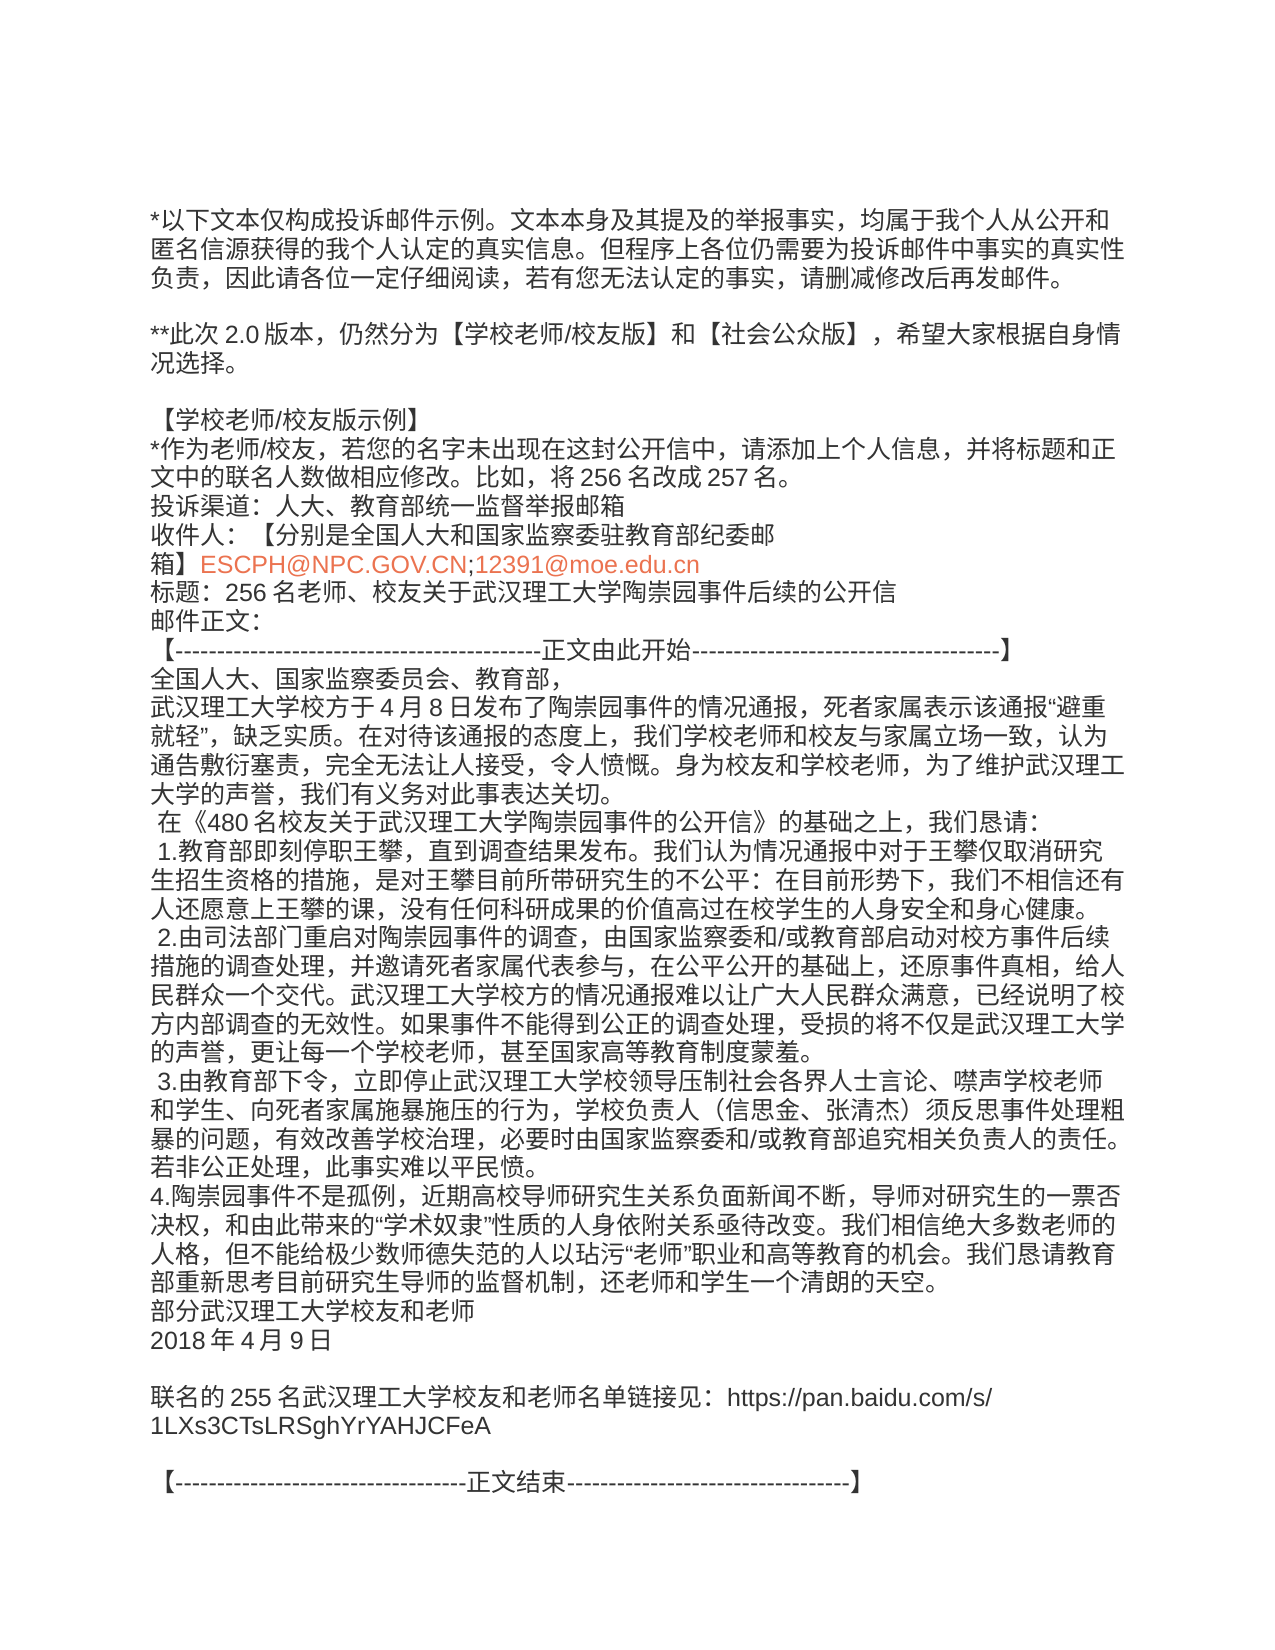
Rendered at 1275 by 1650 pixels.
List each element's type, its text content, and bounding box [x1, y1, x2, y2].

text 标题：256名老师、校友关于武汉理工大学陶崇园事件后续的公开信 [150, 578, 1125, 607]
text 3.由教育部下令，立即停止武汉理工大学校领导压制社会各界人士言论、噤声学校老师和学生、向死者家属施暴施压的行为，学校负责人（信思金、张清杰）须反思事件处理粗暴的问题，有效改善学校治理，必要时由国家监察委和/或教育部追究相关负责人的责任。若非公正处理，此事实难以平民愤。 [150, 1067, 1125, 1182]
text 在《480名校友关于武汉理工大学陶崇园事件的公开信》的基础之上，我们恳请： [150, 808, 1125, 837]
text 投诉渠道：人大、教育部统一监督举报邮箱 [150, 492, 1125, 521]
text 4.陶崇园事件不是孤例，近期高校导师研究生关系负面新闻不断，导师对研究生的一票否决权，和由此带来的“学术奴隶”性质的人身依附关系亟待改变。我们相信绝大多数老师的人格，但不能给极少数师德失范的人以玷污“老师”职业和高等教育的机会。我们恳请教育部重新思考目前研究生导师的监督机制，还老师和学生一个清朗的天空。 [150, 1182, 1125, 1297]
text 全国人大、国家监察委员会、教育部， [150, 664, 1125, 693]
text 【--------------------------------------------正文由此开始-------------------------------------】 [150, 636, 1125, 664]
text 武汉理工大学校方于4月8日发布了陶崇园事件的情况通报，死者家属表示该通报“避重就轻”，缺乏实质。在对待该通报的态度上，我们学校老师和校友与家属立场一致，认为通告敷衍塞责，完全无法让人接受，令人愤慨。身为校友和学校老师，为了维护武汉理工大学的声誉，我们有义务对此事表达关切。 [150, 693, 1125, 808]
text **此次2.0版本，仍然分为【学校老师/校友版】和【社会公众版】，希望大家根据自身情况选择。 [150, 320, 1125, 378]
text 2.由司法部门重启对陶崇园事件的调查，由国家监察委和/或教育部启动对校方事件后续措施的调查处理，并邀请死者家属代表参与，在公平公开的基础上，还原事件真相，给人民群众一个交代。武汉理工大学校方的情况通报难以让广大人民群众满意，已经说明了校方内部调查的无效性。如果事件不能得到公正的调查处理，受损的将不仅是武汉理工大学的声誉，更让每一个学校老师，甚至国家高等教育制度蒙羞。 [150, 923, 1125, 1067]
text 2018年4月9日 [150, 1326, 1125, 1354]
text 【-----------------------------------正文结束----------------------------------】 [150, 1468, 1125, 1497]
text *作为老师/校友，若您的名字未出现在这封公开信中，请添加上个人信息，并将标题和正文中的联名人数做相应修改。比如，将256名改成257名。 [150, 434, 1125, 492]
text *以下文本仅构成投诉邮件示例。文本本身及其提及的举报事实，均属于我个人从公开和匿名信源获得的我个人认定的真实信息。但程序上各位仍需要为投诉邮件中事实的真实性负责，因此请各位一定仔细阅读，若有您无法认定的事实，请删减修改后再发邮件。 [150, 206, 1125, 292]
text 邮件正文： [150, 607, 1125, 636]
text 1.教育部即刻停职王攀，直到调查结果发布。我们认为情况通报中对于王攀仅取消研究生招生资格的措施，是对王攀目前所带研究生的不公平：在目前形势下，我们不相信还有人还愿意上王攀的课，没有任何科研成果的价值高过在校学生的人身安全和身心健康。 [150, 837, 1125, 923]
text 部分武汉理工大学校友和老师 [150, 1297, 1125, 1326]
text 联名的255名武汉理工大学校友和老师名单链接见：https://pan.baidu.com/s/1LXs3CTsLRSghYrYAHJCFeA [150, 1383, 1125, 1440]
text 收件人：【分别是全国人大和国家监察委驻教育部纪委邮箱】ESCPH@NPC.GOV.CN;12391@moe.edu.cn [150, 521, 1125, 578]
text 【学校老师/校友版示例】 [150, 406, 1125, 434]
